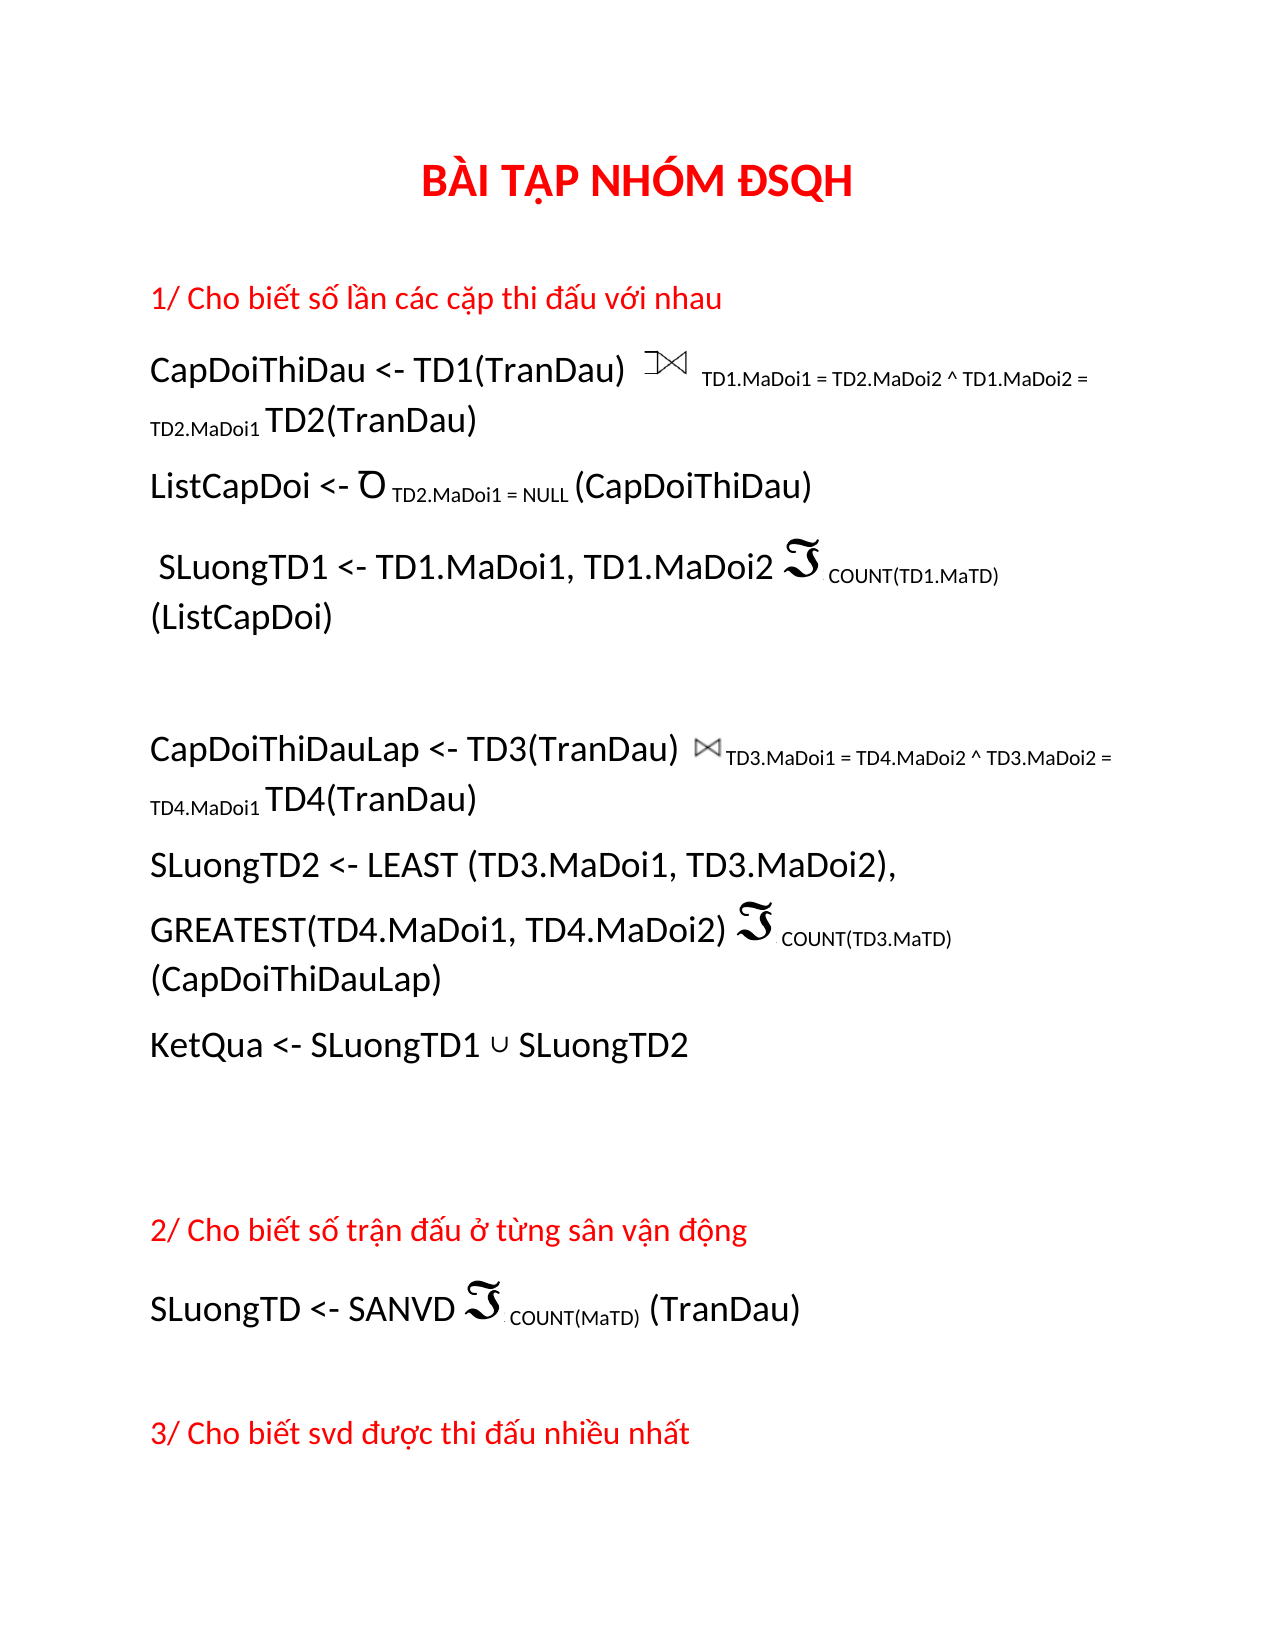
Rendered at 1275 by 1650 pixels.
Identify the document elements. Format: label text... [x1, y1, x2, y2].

text SLuongTD <- SANVD COUNT(MaTD) (TranDau) [150, 1269, 1153, 1331]
picture [688, 732, 726, 762]
text CapDoiThiDauLap <- TD3(TranDau) TD3.MaDoi1 = TD4.MaDoi2 ^ TD3.MaDoi2 = TD4.MaDoi1 TD4(TranDau) [150, 725, 1153, 820]
picture [635, 337, 702, 383]
text KetQua <- SLuongTD1 SLuongTD2 [150, 1021, 1153, 1067]
text SLuongTD2 <- LEAST (TD3.MaDoi1, TD3.MaDoi2), GREATEST(TD4.MaDoi1, TD4.MaDoi2) COUNT(TD3.MaTD) (CapDoiThiDauLap) [150, 841, 1153, 1001]
text BÀI TẬP NHÓM ĐSQH [150, 150, 1125, 208]
text ListCapDoi <- Ꝺ TD2.MaDoi1 = NULL (CapDoiThiDau) [150, 462, 1153, 507]
text 2/ Cho biết số trận đấu ở từng sân vận động [150, 1209, 1125, 1249]
text 3/ Cho biết svd được thi đấu nhiều nhất [150, 1412, 1125, 1452]
text 1/ Cho biết số lần các cặp thi đấu với nhau [150, 277, 1125, 317]
picture [455, 1269, 506, 1322]
picture [774, 527, 824, 580]
text SLuongTD1 <- TD1.MaDoi1, TD1.MaDoi2 COUNT(TD1.MaTD) (ListCapDoi) [150, 528, 1153, 639]
picture [727, 890, 777, 943]
text CapDoiThiDau <- TD1(TranDau) TD1.MaDoi1 = TD2.MaDoi2 ^ TD1.MaDoi2 = TD2.MaDoi1 TD2(TranDau) [150, 337, 1153, 441]
